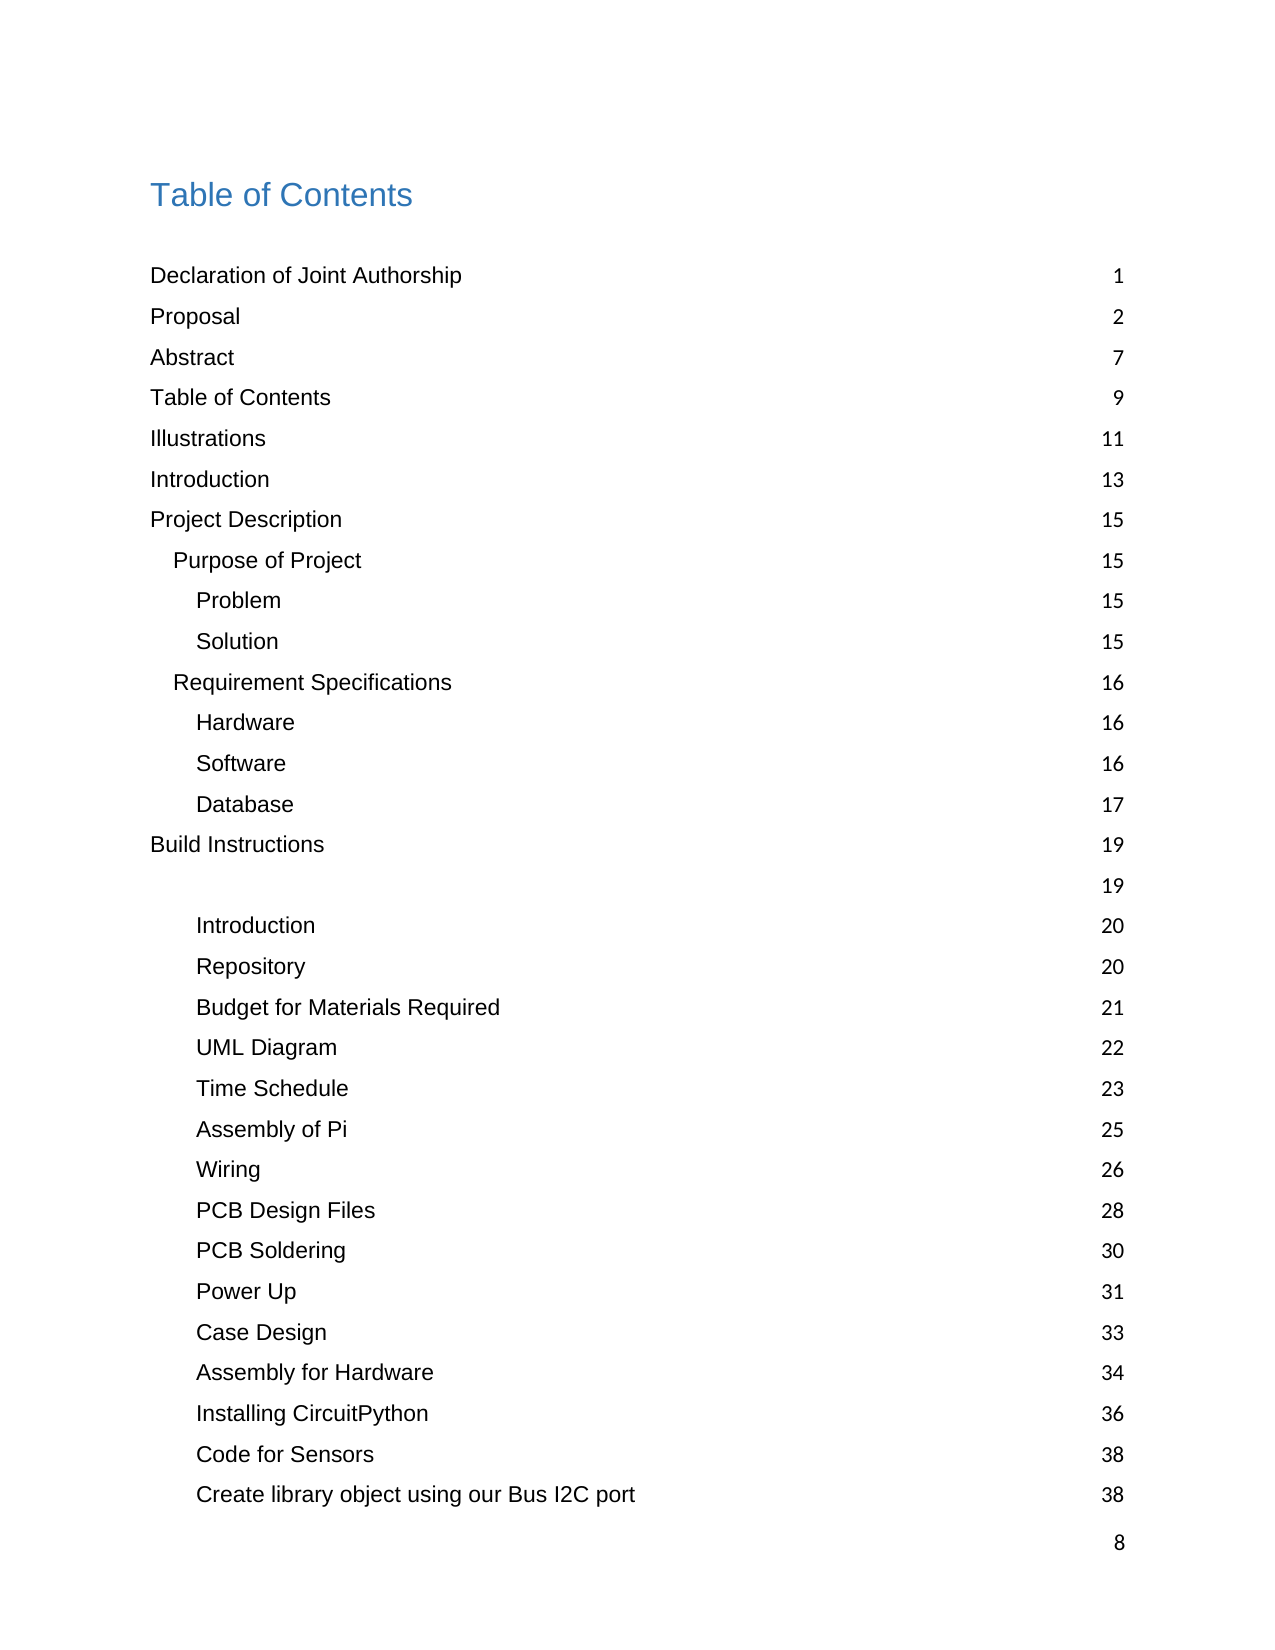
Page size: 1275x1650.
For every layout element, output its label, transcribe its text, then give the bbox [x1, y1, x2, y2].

subtitle Table of Contents [150, 175, 1125, 213]
